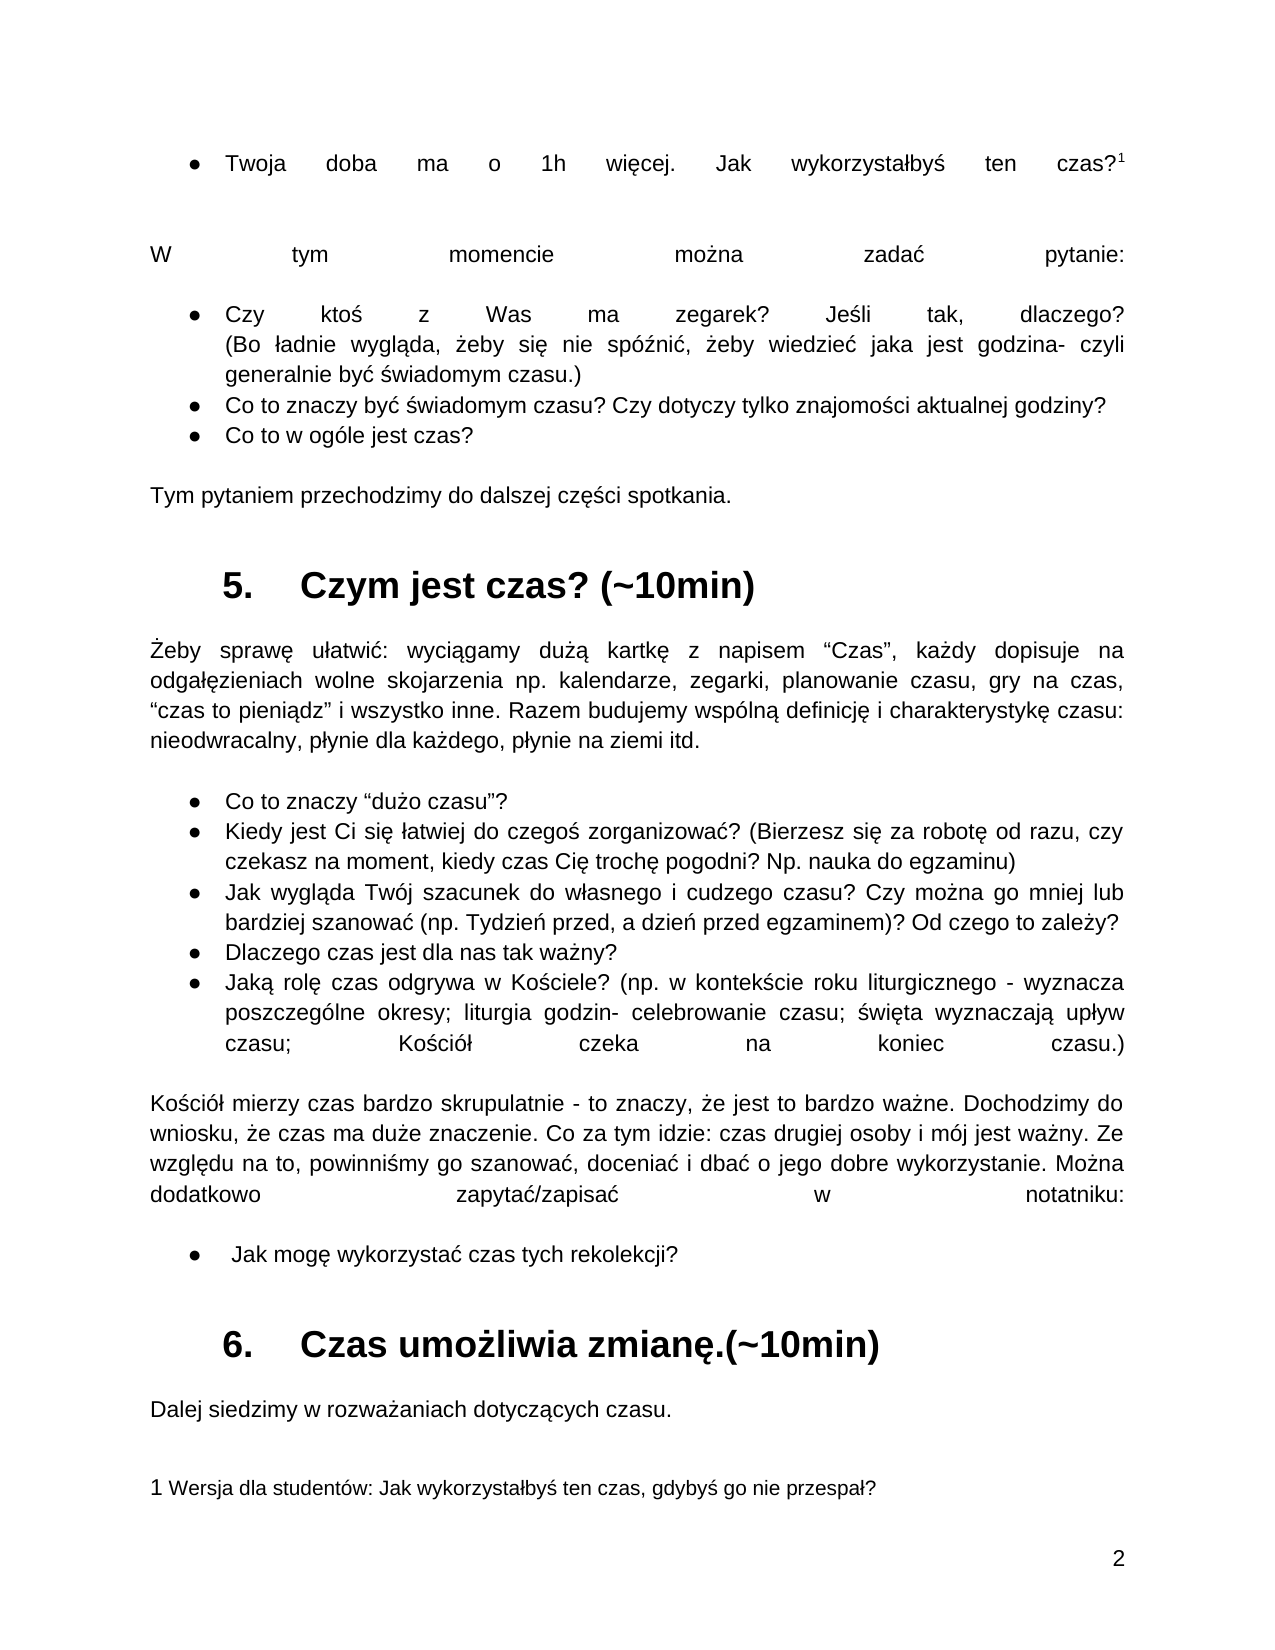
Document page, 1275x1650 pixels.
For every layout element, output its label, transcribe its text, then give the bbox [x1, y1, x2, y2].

text Dalej siedzimy w rozważaniach dotyczących czasu. [150, 1365, 1125, 1452]
text Kościół mierzy czas bardzo skrupulatnie - to znaczy, że jest to bardzo ważne. Dochodzimy do wniosku, że czas ma duże znaczenie. Co za tym idzie: czas drugiej osoby i mój jest ważny. Ze względu na to, powinniśmy go szanować, doceniać i dbać o jego dobre wykorzystanie. Można dodatkowo zapytać/zapisać w notatniku: [150, 1090, 1125, 1237]
list Co to w ogóle jest czas? [188, 422, 1125, 448]
list Twoja doba ma o 1h więcej. Jak wykorzystałbyś ten czas? [188, 150, 1125, 237]
list Czy ktoś z Was ma zegarek? Jeśli tak, dlaczego? (Bo ładnie wygląda, żeby się nie spóźnić, żeby wiedzieć jaka jest godzina- czyli generalnie być świadomym czasu.) [188, 301, 1125, 388]
list Co to znaczy być świadomym czasu? Czy dotyczy tylko znajomości aktualnej godziny? [188, 392, 1125, 418]
list Kiedy jest Ci się łatwiej do czegoś zorganizować? (Bierzesz się za robotę od razu, czy czekasz na moment, kiedy czas Cię trochę pogodni? Np. nauka do egzaminu) [188, 818, 1125, 875]
text W tym momencie można zadać pytanie: [150, 241, 1125, 297]
list Co to znaczy “dużo czasu”? [188, 788, 1125, 814]
subtitle Czym jest czas? (~10min) [222, 563, 1125, 607]
list Jaką rolę czas odgrywa w Kościele? (np. w kontekście roku liturgicznego - wyznacza poszczególne okresy; liturgia godzin- celebrowanie czasu; święta wyznaczają upływ czasu; Kościół czeka na koniec czasu.) [188, 969, 1125, 1086]
text Żeby sprawę ułatwić: wyciągamy dużą kartkę z napisem “Czas”, każdy dopisuje na odgałęzieniach wolne skojarzenia np. kalendarze, zegarki, planowanie czasu, gry na czas, “czas to pieniądz” i wszystko inne. Razem budujemy wspólną definicję i charakterystykę czasu: nieodwracalny, płynie dla każdego, płynie na ziemi itd. [150, 607, 1125, 754]
list Dlaczego czas jest dla nas tak ważny? [188, 939, 1125, 965]
subtitle Czas umożliwia zmianę.(~10min) [222, 1322, 1125, 1365]
text Tym pytaniem przechodzimy do dalszej części spotkania. [150, 452, 1125, 509]
list Jak wygląda Twój szacunek do własnego i cudzego czasu? Czy można go mniej lub bardziej szanować (np. Tydzień przed, a dzień przed egzaminem)? Od czego to zależy? [188, 878, 1125, 935]
list Jak mogę wykorzystać czas tych rekolekcji? [188, 1241, 1125, 1267]
